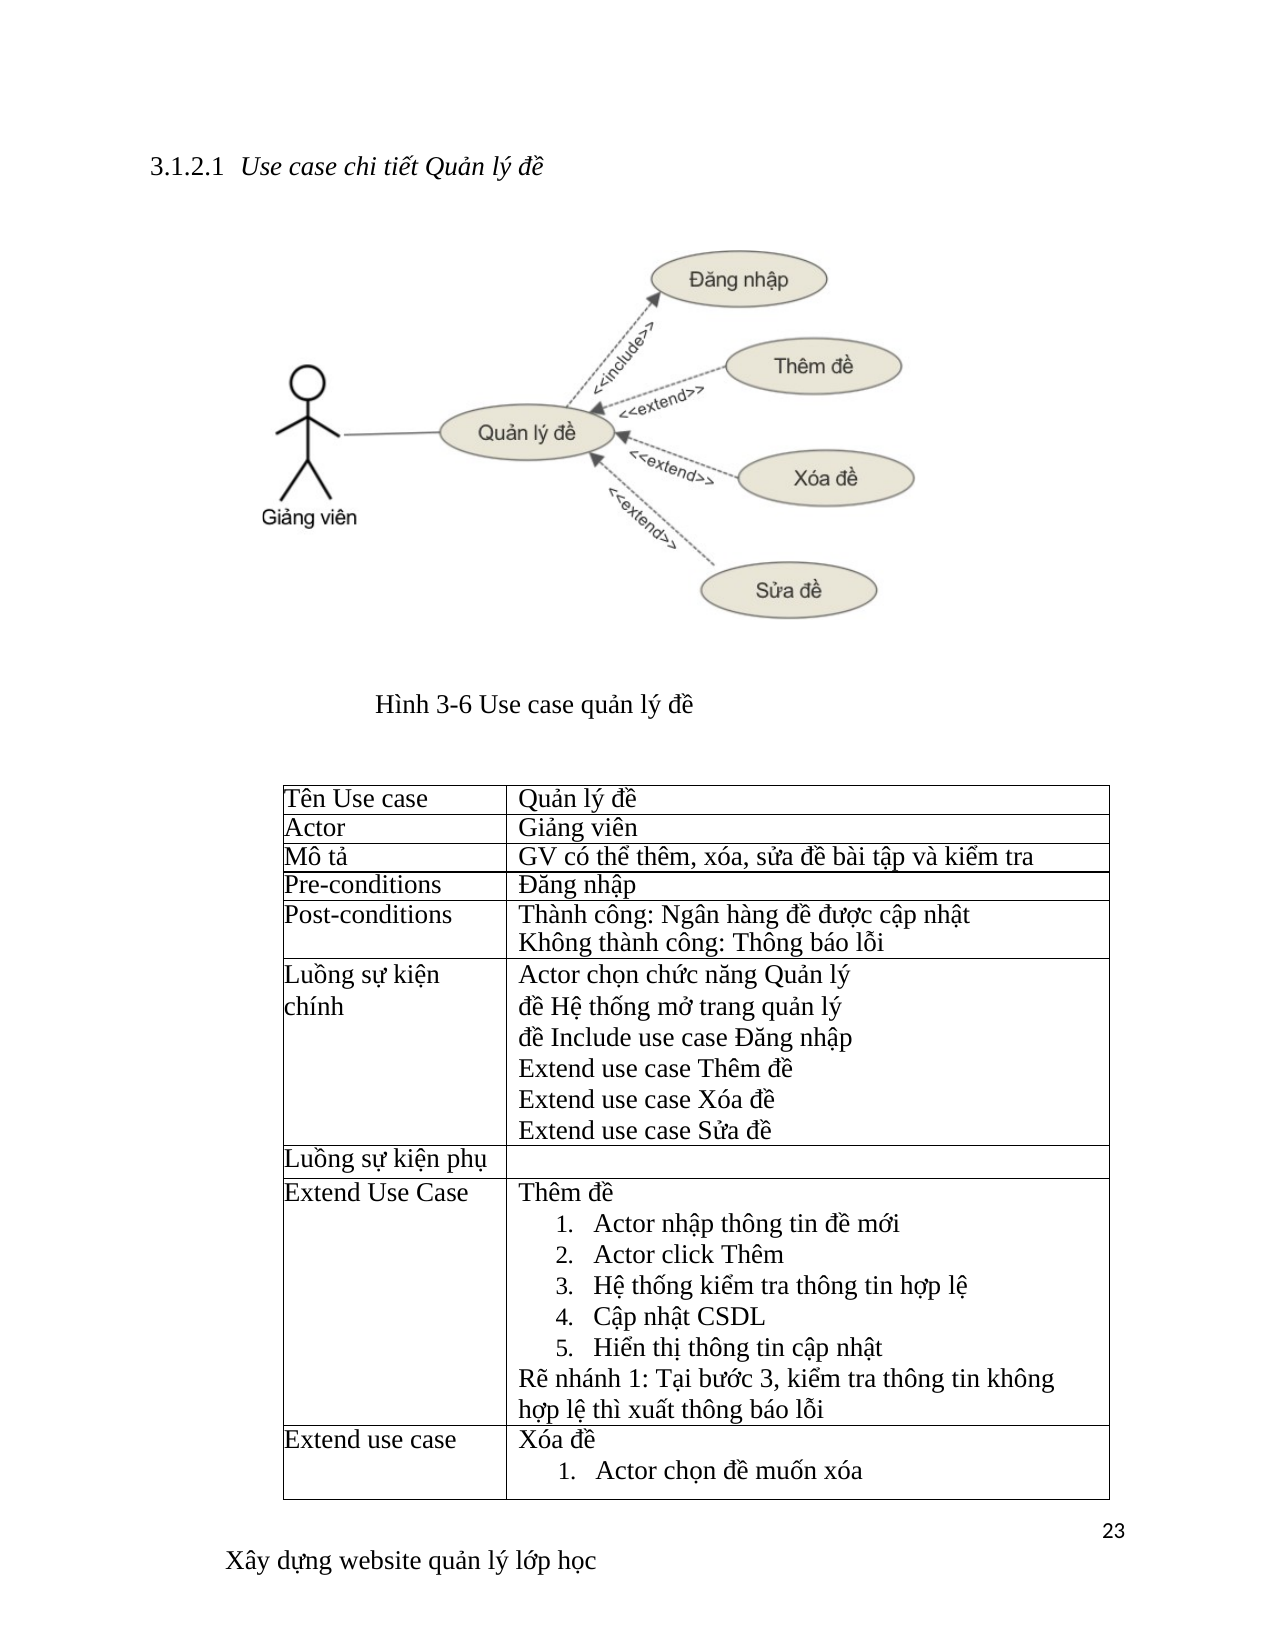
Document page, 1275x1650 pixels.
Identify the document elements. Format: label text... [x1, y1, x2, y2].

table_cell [507, 1426, 1109, 1499]
table_cell Đăng nhập [507, 873, 1109, 900]
table_cell GV có thể thêm, xóa, sửa đề bài tập và kiểm tra [507, 844, 1109, 871]
table_cell Thành công: Ngân hàng đề được cập nhật Không thành công: Thông báo lỗi [507, 901, 1109, 957]
table_cell Luồng sự kiện phụ [284, 1146, 506, 1178]
table_cell Giảng viên [507, 815, 1109, 843]
table_cell Luồng sự kiện chính [284, 959, 506, 1145]
table_header Tên Use case [284, 786, 506, 814]
text Hình 3-6 Use case quản lý đề [375, 688, 1125, 719]
table_cell [507, 1146, 1109, 1178]
table_cell Extend use case [284, 1426, 506, 1499]
table_header Quản lý đề [507, 786, 1109, 814]
table_cell Mô tả [284, 844, 506, 871]
table_cell Thêm đề Actor nhập thông tin đề mới Actor click Thêm Hệ thống kiểm tra thông tin hợp lệ Cập nhật CSDL Hiển thị thông tin cập nhật Rẽ nhánh 1: Tại bước 3, kiểm tra thông tin không hợp lệ thì xuất thông báo lỗi [507, 1179, 1109, 1425]
table_cell Actor chọn chức năng Quản lý đề Hệ thống mở trang quản lý đề Include use case Đăng nhập Extend use case Thêm đề Extend use case Xóa đề Extend use case Sửa đề [507, 959, 1109, 1145]
subtitle Use case chi tiết Quản lý đề [150, 150, 1125, 181]
table_cell Post-conditions [284, 901, 506, 957]
table_cell Extend Use Case [284, 1179, 506, 1425]
table_cell Actor [284, 815, 506, 843]
table_cell Pre-conditions [284, 873, 506, 900]
picture [262, 250, 916, 620]
